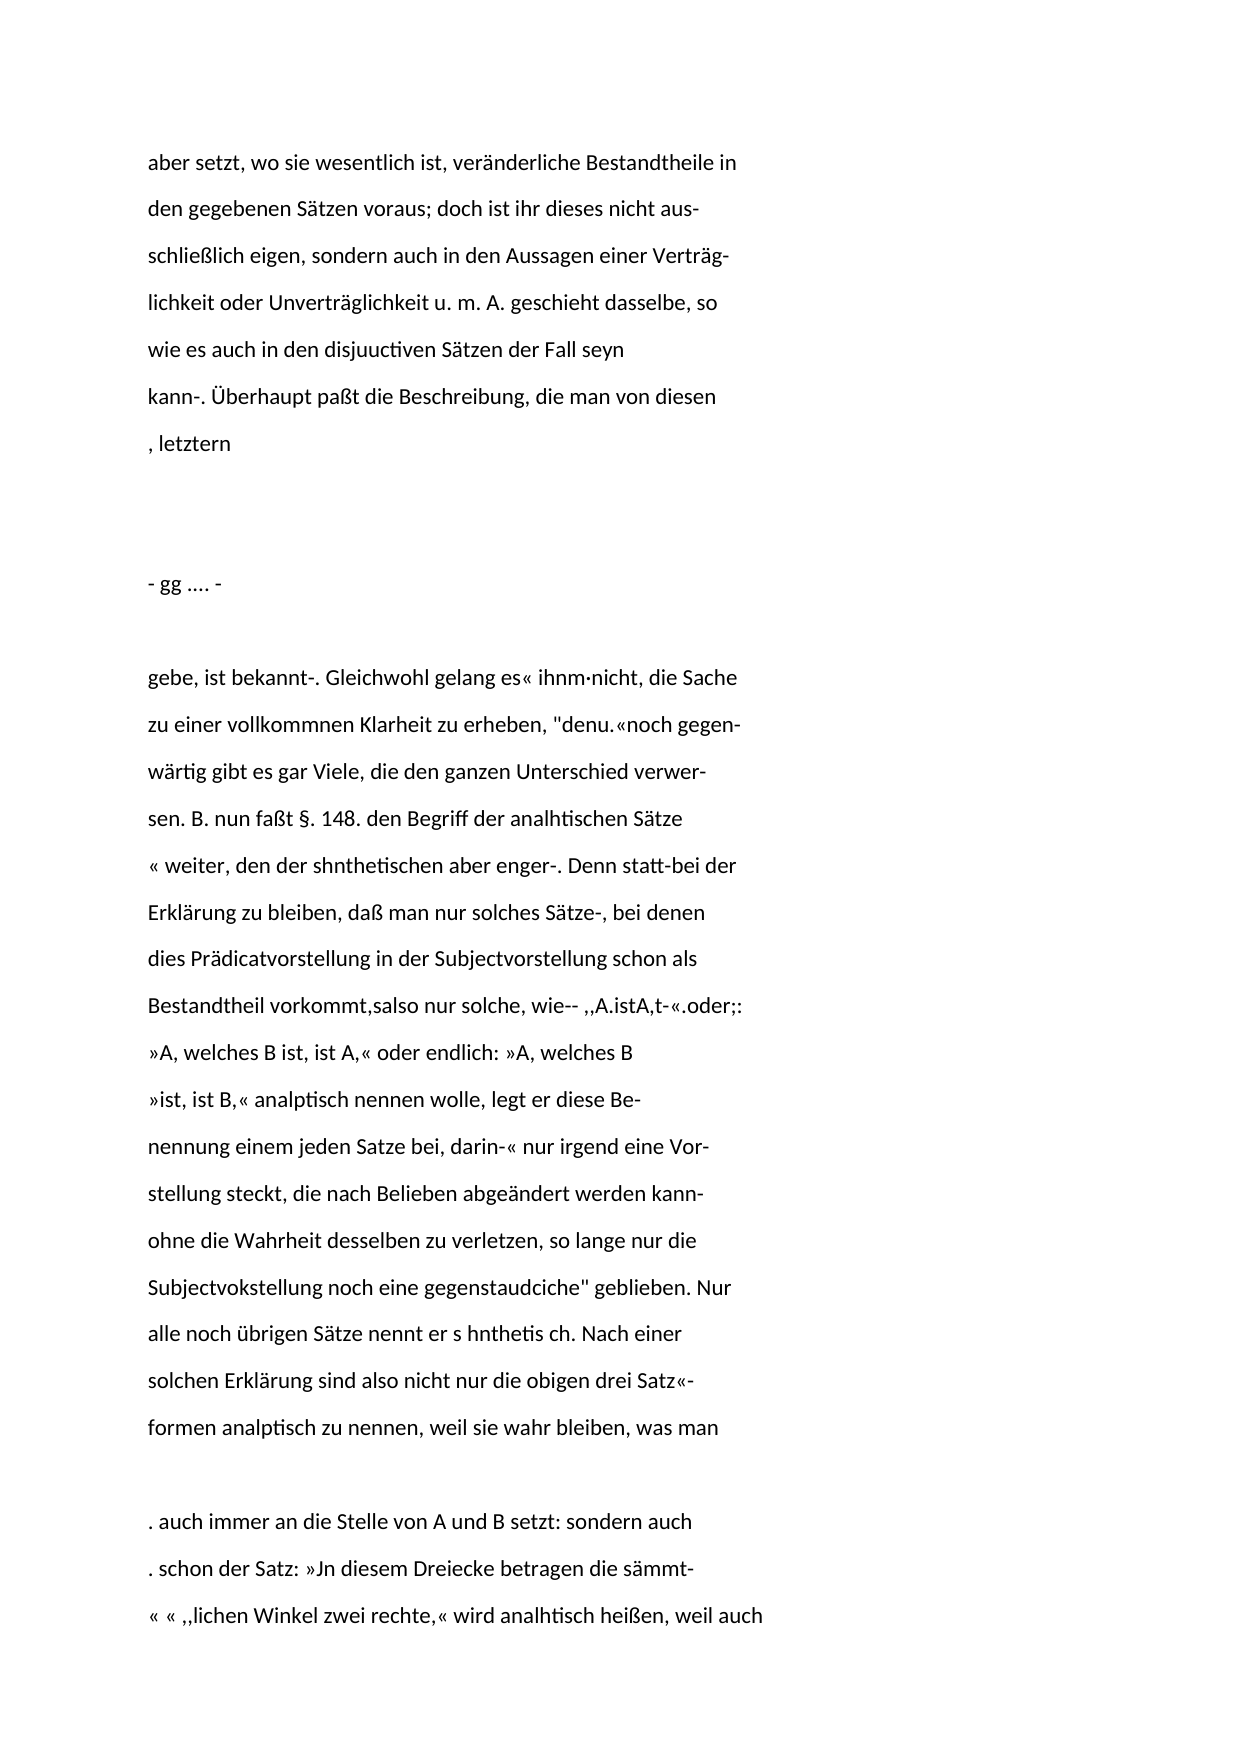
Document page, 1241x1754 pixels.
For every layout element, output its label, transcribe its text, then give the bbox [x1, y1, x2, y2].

text . schon der Satz: »Jn diesem Dreiecke betragen die sämmt- [148, 1554, 1093, 1582]
text aber setzt, wo sie wesentlich ist, veränderliche Bestandtheile in [148, 148, 1093, 176]
text sen. B. nun faßt §. 148. den Begriff der analhtischen Sätze [148, 804, 1093, 832]
text , letztern [148, 429, 1093, 457]
text nennung einem jeden Satze bei, darin-« nur irgend eine Vor- [148, 1132, 1093, 1160]
text zu einer vollkommnen Klarheit zu erheben, "denu.«noch gegen- [148, 710, 1093, 738]
text ohne die Wahrheit desselben zu verletzen, so lange nur die [148, 1226, 1093, 1254]
text . auch immer an die Stelle von A und B setzt: sondern auch [148, 1507, 1093, 1535]
text stellung steckt, die nach Belieben abgeändert werden kann- [148, 1179, 1093, 1207]
text solchen Erklärung sind also nicht nur die obigen drei Satz«- [148, 1366, 1093, 1394]
text den gegebenen Sätzen voraus; doch ist ihr dieses nicht aus- [148, 194, 1093, 222]
text alle noch übrigen Sätze nennt er s hnthetis ch. Nach einer [148, 1319, 1093, 1347]
text dies Prädicatvorstellung in der Subjectvorstellung schon als [148, 944, 1093, 972]
text formen analptisch zu nennen, weil sie wahr bleiben, was man [148, 1413, 1093, 1441]
text Erklärung zu bleiben, daß man nur solches Sätze-, bei denen [148, 898, 1093, 926]
text schließlich eigen, sondern auch in den Aussagen einer Verträg- [148, 241, 1093, 269]
text kann-. Überhaupt paßt die Beschreibung, die man von diesen [148, 382, 1093, 410]
text Bestandtheil vorkommt,salso nur solche, wie-- ,,A.istA,t-«.oder;: [148, 991, 1093, 1019]
text wärtig gibt es gar Viele, die den ganzen Unterschied verwer- [148, 757, 1093, 785]
text »ist, ist B,« analptisch nennen wolle, legt er diese Be- [148, 1085, 1093, 1113]
text wie es auch in den disjuuctiven Sätzen der Fall seyn [148, 335, 1093, 363]
text »A, welches B ist, ist A,« oder endlich: »A, welches B [148, 1038, 1093, 1066]
text gebe, ist bekannt-. Gleichwohl gelang es« ihnm·nicht, die Sache [148, 663, 1093, 691]
text - gg .... - [148, 569, 1093, 597]
text « weiter, den der shnthetischen aber enger-. Denn statt-bei der [148, 851, 1093, 879]
text « « ,,lichen Winkel zwei rechte,« wird analhtisch heißen, weil auch [148, 1601, 1093, 1629]
text Subjectvokstellung noch eine gegenstaudciche" geblieben. Nur [148, 1273, 1093, 1301]
text lichkeit oder Unverträglichkeit u. m. A. geschieht dasselbe, so [148, 288, 1093, 316]
